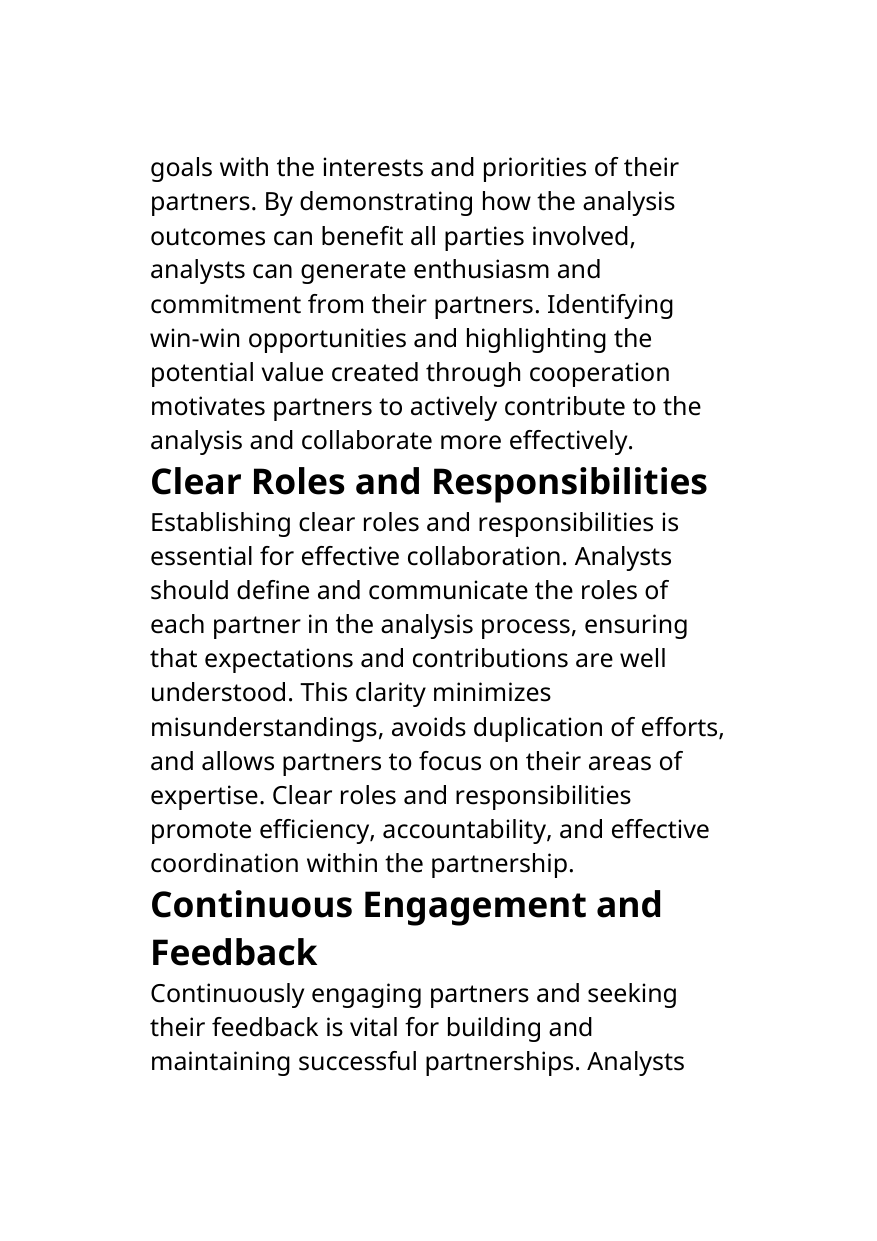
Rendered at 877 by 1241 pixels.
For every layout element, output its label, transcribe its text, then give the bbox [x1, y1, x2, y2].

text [150, 976, 727, 1078]
text Establishing clear roles and responsibilities is essential for effective collaboration. Analysts should define and communicate the roles of each partner in the analysis process, ensuring that expectations and contributions are well understood. This clarity minimizes misunderstandings, avoids duplication of efforts, and allows partners to focus on their areas of expertise. Clear roles and responsibilities promote efficiency, accountability, and effective coordination within the partnership. [150, 505, 727, 879]
subtitle Clear Roles and Responsibilities [150, 457, 727, 505]
subtitle Continuous Engagement and Feedback [150, 879, 727, 976]
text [150, 150, 727, 457]
